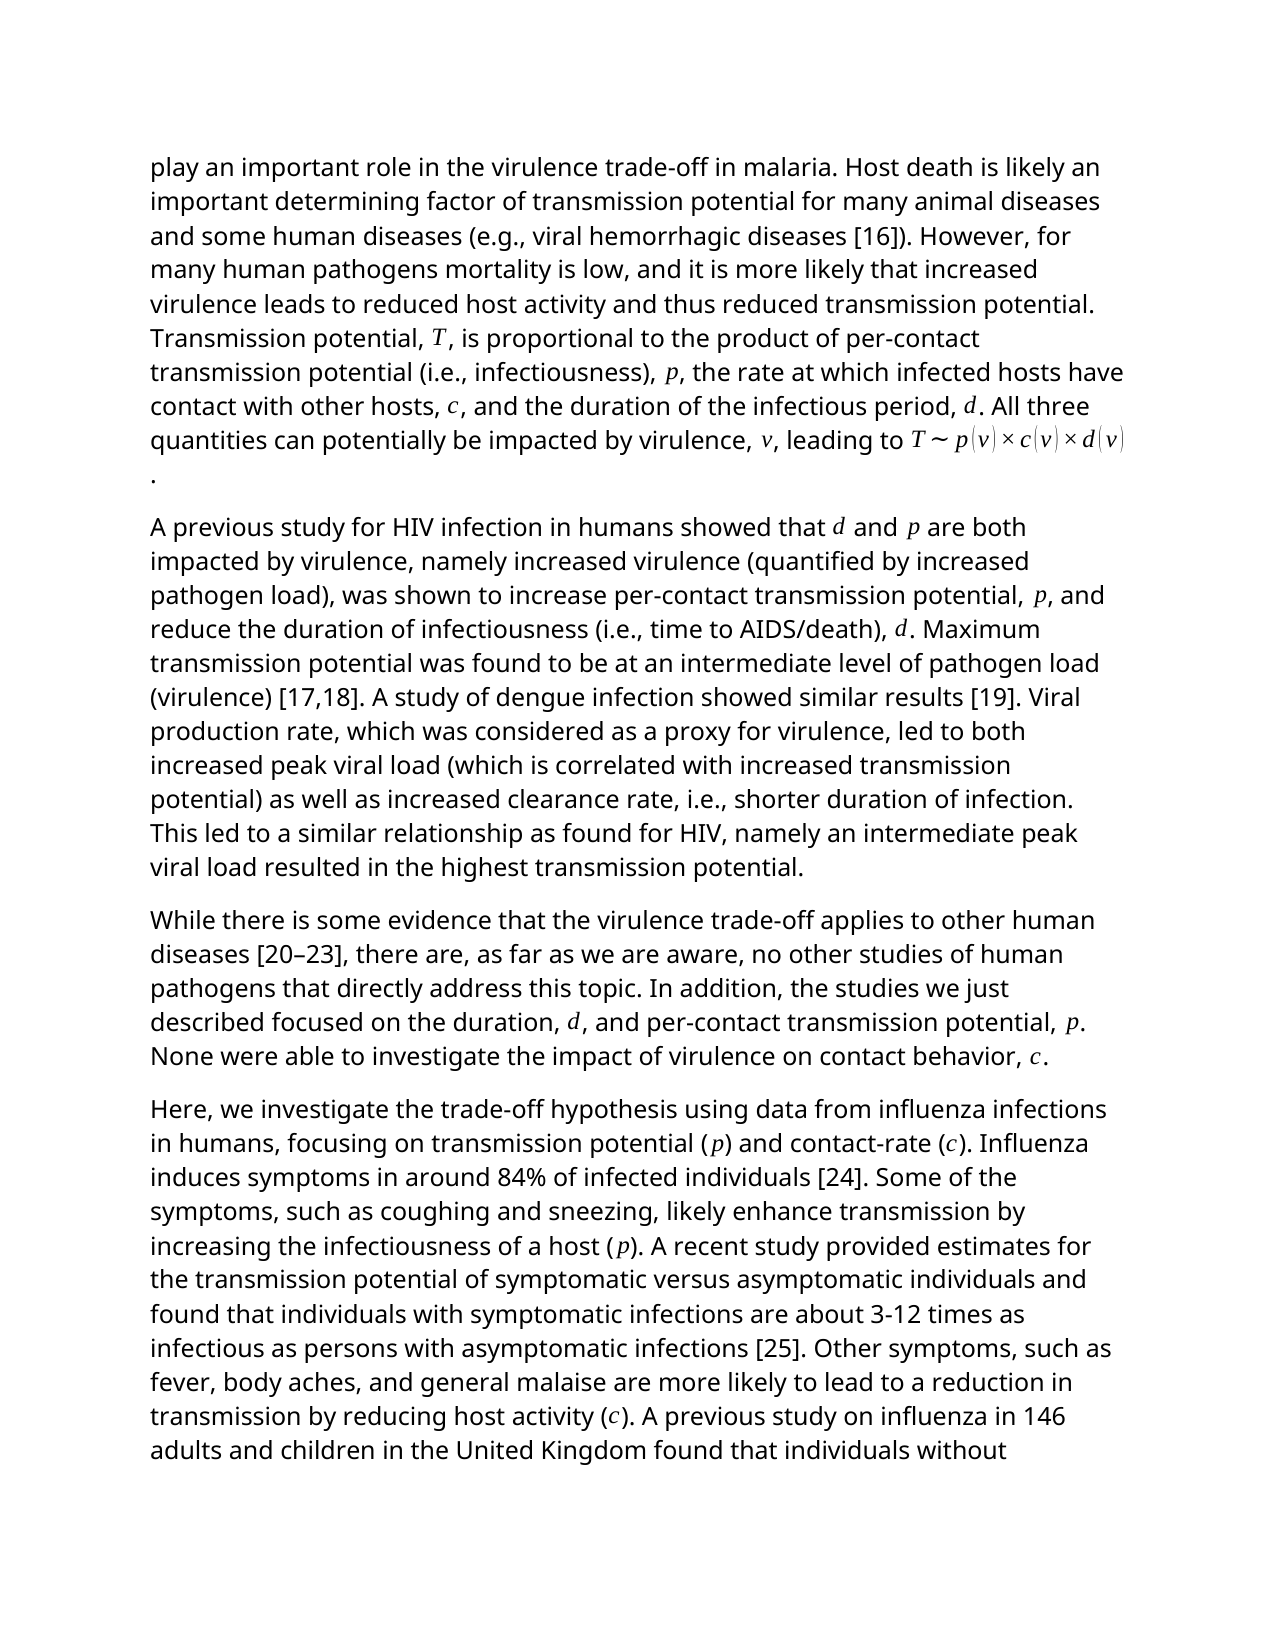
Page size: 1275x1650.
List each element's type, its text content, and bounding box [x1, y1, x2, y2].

text A previous study for HIV infection in humans showed that and are both impacted by virulence, namely increased virulence (quantified by increased pathogen load), was shown to increase per-contact transmission potential, , and reduce the duration of infectiousness (i.e., time to AIDS/death), . Maximum transmission potential was found to be at an intermediate level of pathogen load (virulence) [17,18]. A study of dengue infection showed similar results [19]. Viral production rate, which was considered as a proxy for virulence, led to both increased peak viral load (which is correlated with increased transmission potential) as well as increased clearance rate, i.e., shorter duration of infection. This led to a similar relationship as found for HIV, namely an intermediate peak viral load resulted in the highest transmission potential. [150, 509, 1125, 884]
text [150, 1092, 1125, 1467]
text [150, 150, 1125, 491]
text While there is some evidence that the virulence trade-off applies to other human diseases [20–23], there are, as far as we are aware, no other studies of human pathogens that directly address this topic. In addition, the studies we just described focused on the duration, , and per-contact transmission potential, . None were able to investigate the impact of virulence on contact behavior, . [150, 903, 1125, 1073]
